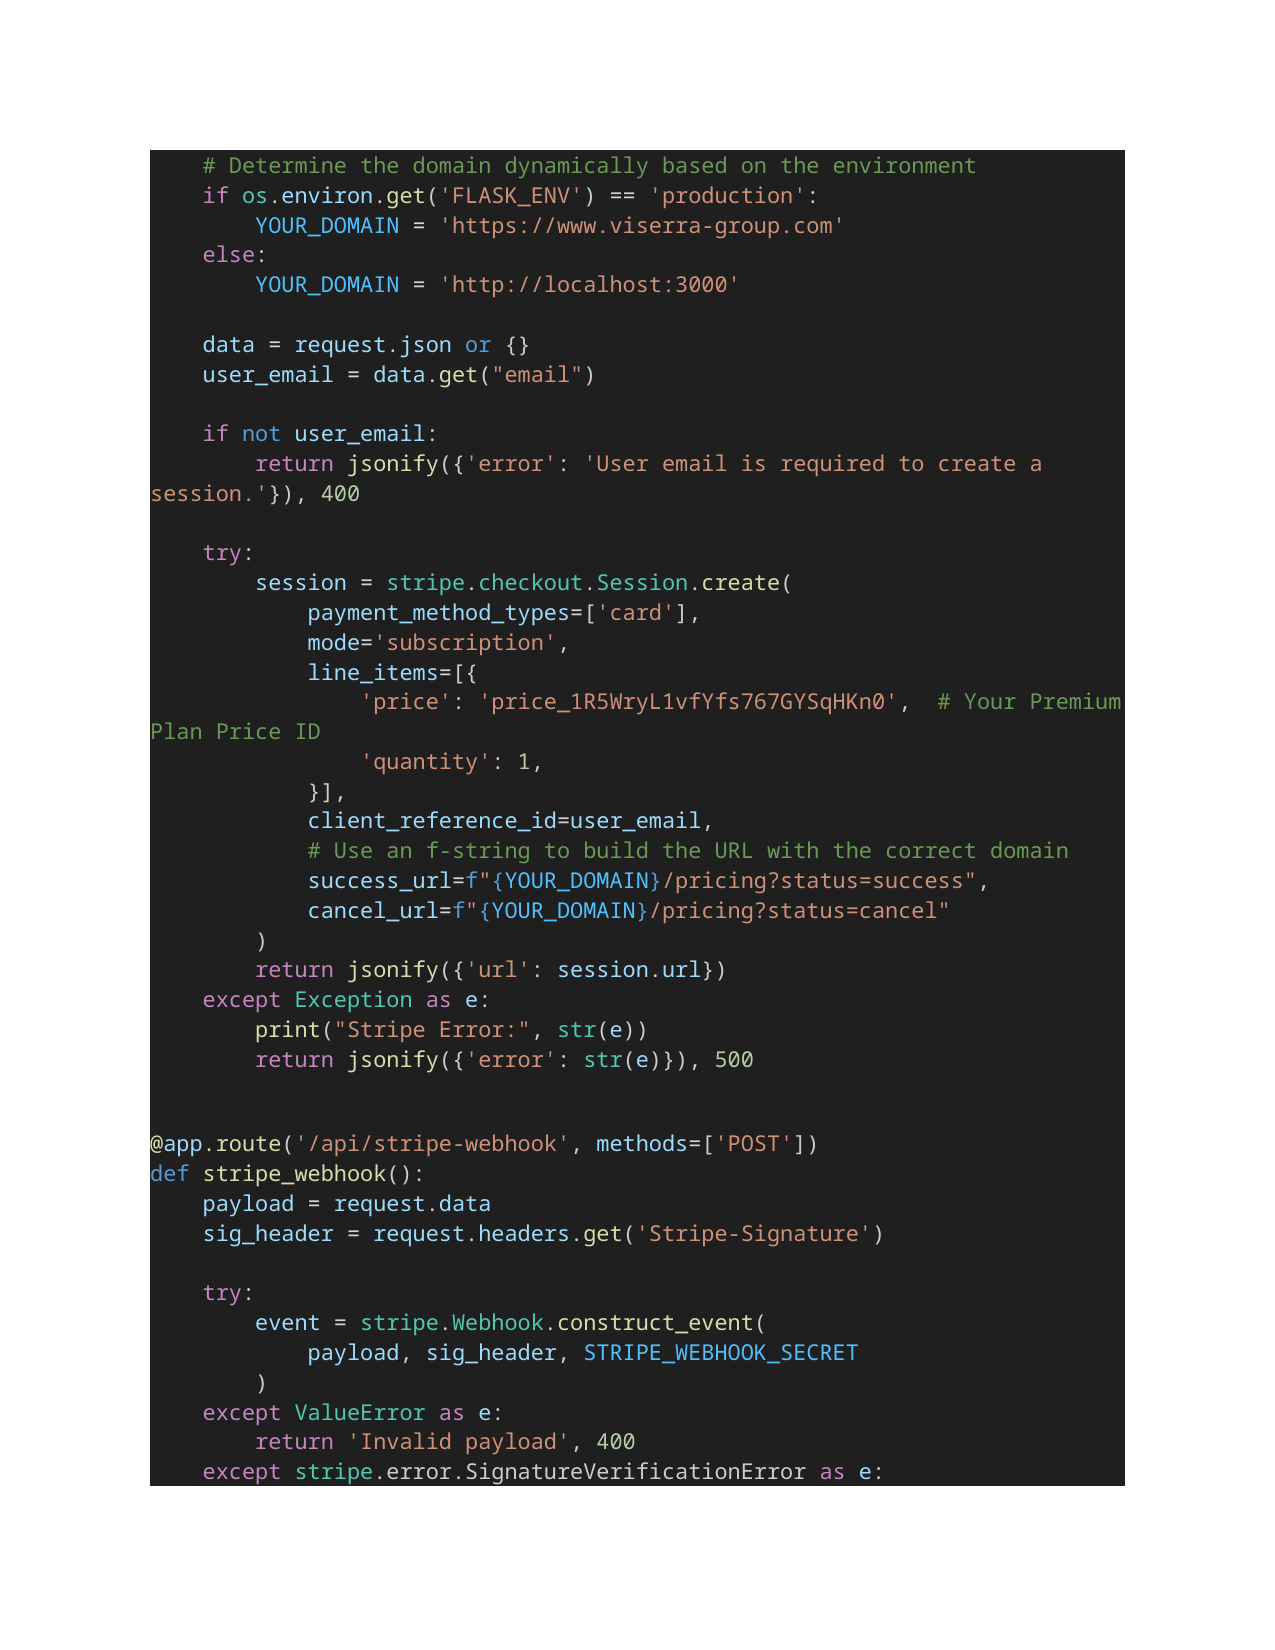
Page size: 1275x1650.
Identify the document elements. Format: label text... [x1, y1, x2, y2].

text else: [150, 239, 1125, 269]
text payment_method_types=['card'], [150, 597, 1125, 627]
text # Use an f-string to build the URL with the correct domain [150, 835, 1125, 865]
text sig_header = request.headers.get('Stripe-Signature') [150, 1218, 1125, 1247]
text return jsonify({'url': session.url}) [150, 954, 1125, 984]
text try: [150, 1277, 1125, 1307]
text user_email = data.get("email") [150, 358, 1125, 388]
text if not user_email: [150, 418, 1125, 448]
text except ValueError as e: [150, 1396, 1125, 1426]
text 'quantity': 1, [150, 746, 1125, 776]
text except stripe.error.SignatureVerificationError as e: [150, 1456, 1125, 1486]
text cancel_url=f"{YOUR_DOMAIN}/pricing?status=cancel" [150, 895, 1125, 924]
text ) [150, 924, 1125, 954]
text session = stripe.checkout.Session.create( [150, 567, 1125, 597]
text try: [150, 537, 1125, 567]
text }], [150, 776, 1125, 805]
text if os.environ.get('FLASK_ENV') == 'production': [150, 180, 1125, 209]
text client_reference_id=user_email, [150, 805, 1125, 835]
text 'price': 'price_1R5WryL1vfYfs767GYSqHKn0', # Your Premium Plan Price ID [150, 686, 1125, 746]
text except Exception as e: [150, 984, 1125, 1014]
text ) [150, 1367, 1125, 1396]
text return jsonify({'error': 'User email is required to create a session.'}), 400 [150, 448, 1125, 507]
text mode='subscription', [150, 627, 1125, 656]
text return 'Invalid payload', 400 [150, 1426, 1125, 1456]
text return jsonify({'error': str(e)}), 500 [150, 1044, 1125, 1073]
text YOUR_DOMAIN = 'http://localhost:3000' [150, 269, 1125, 299]
text payload, sig_header, STRIPE_WEBHOOK_SECRET [150, 1337, 1125, 1367]
text def stripe_webhook(): [150, 1158, 1125, 1188]
text success_url=f"{YOUR_DOMAIN}/pricing?status=success", [150, 865, 1125, 895]
text @app.route('/api/stripe-webhook', methods=['POST']) [150, 1128, 1125, 1158]
text data = request.json or {} [150, 329, 1125, 358]
text # Determine the domain dynamically based on the environment [150, 150, 1125, 180]
text event = stripe.Webhook.construct_event( [150, 1307, 1125, 1337]
text print("Stripe Error:", str(e)) [150, 1014, 1125, 1044]
text YOUR_DOMAIN = 'https://www.viserra-group.com' [150, 209, 1125, 239]
text line_items=[{ [150, 656, 1125, 686]
text payload = request.data [150, 1188, 1125, 1218]
